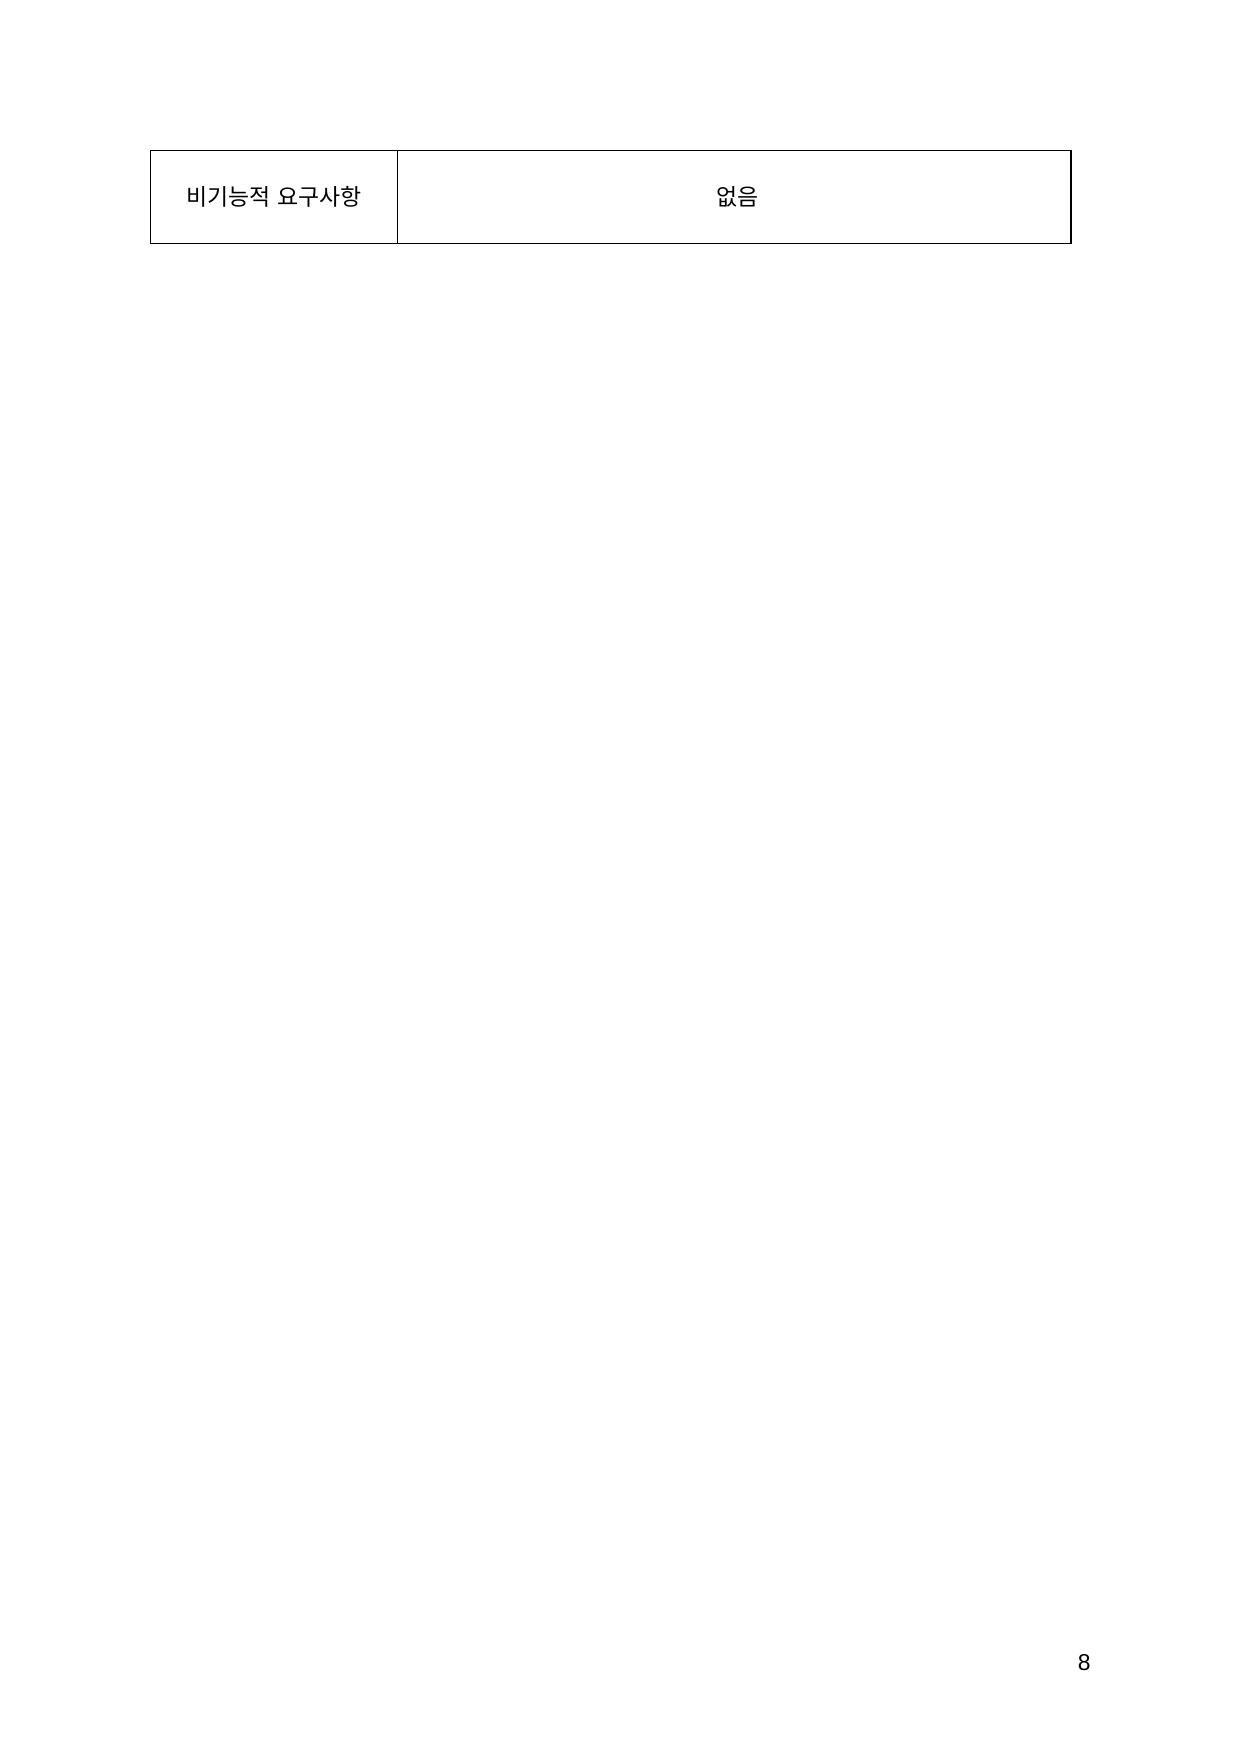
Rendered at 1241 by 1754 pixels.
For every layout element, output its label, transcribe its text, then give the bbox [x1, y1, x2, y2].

table_cell 없음 [398, 151, 1070, 242]
table_cell 비기능적 요구사항 [151, 151, 397, 242]
